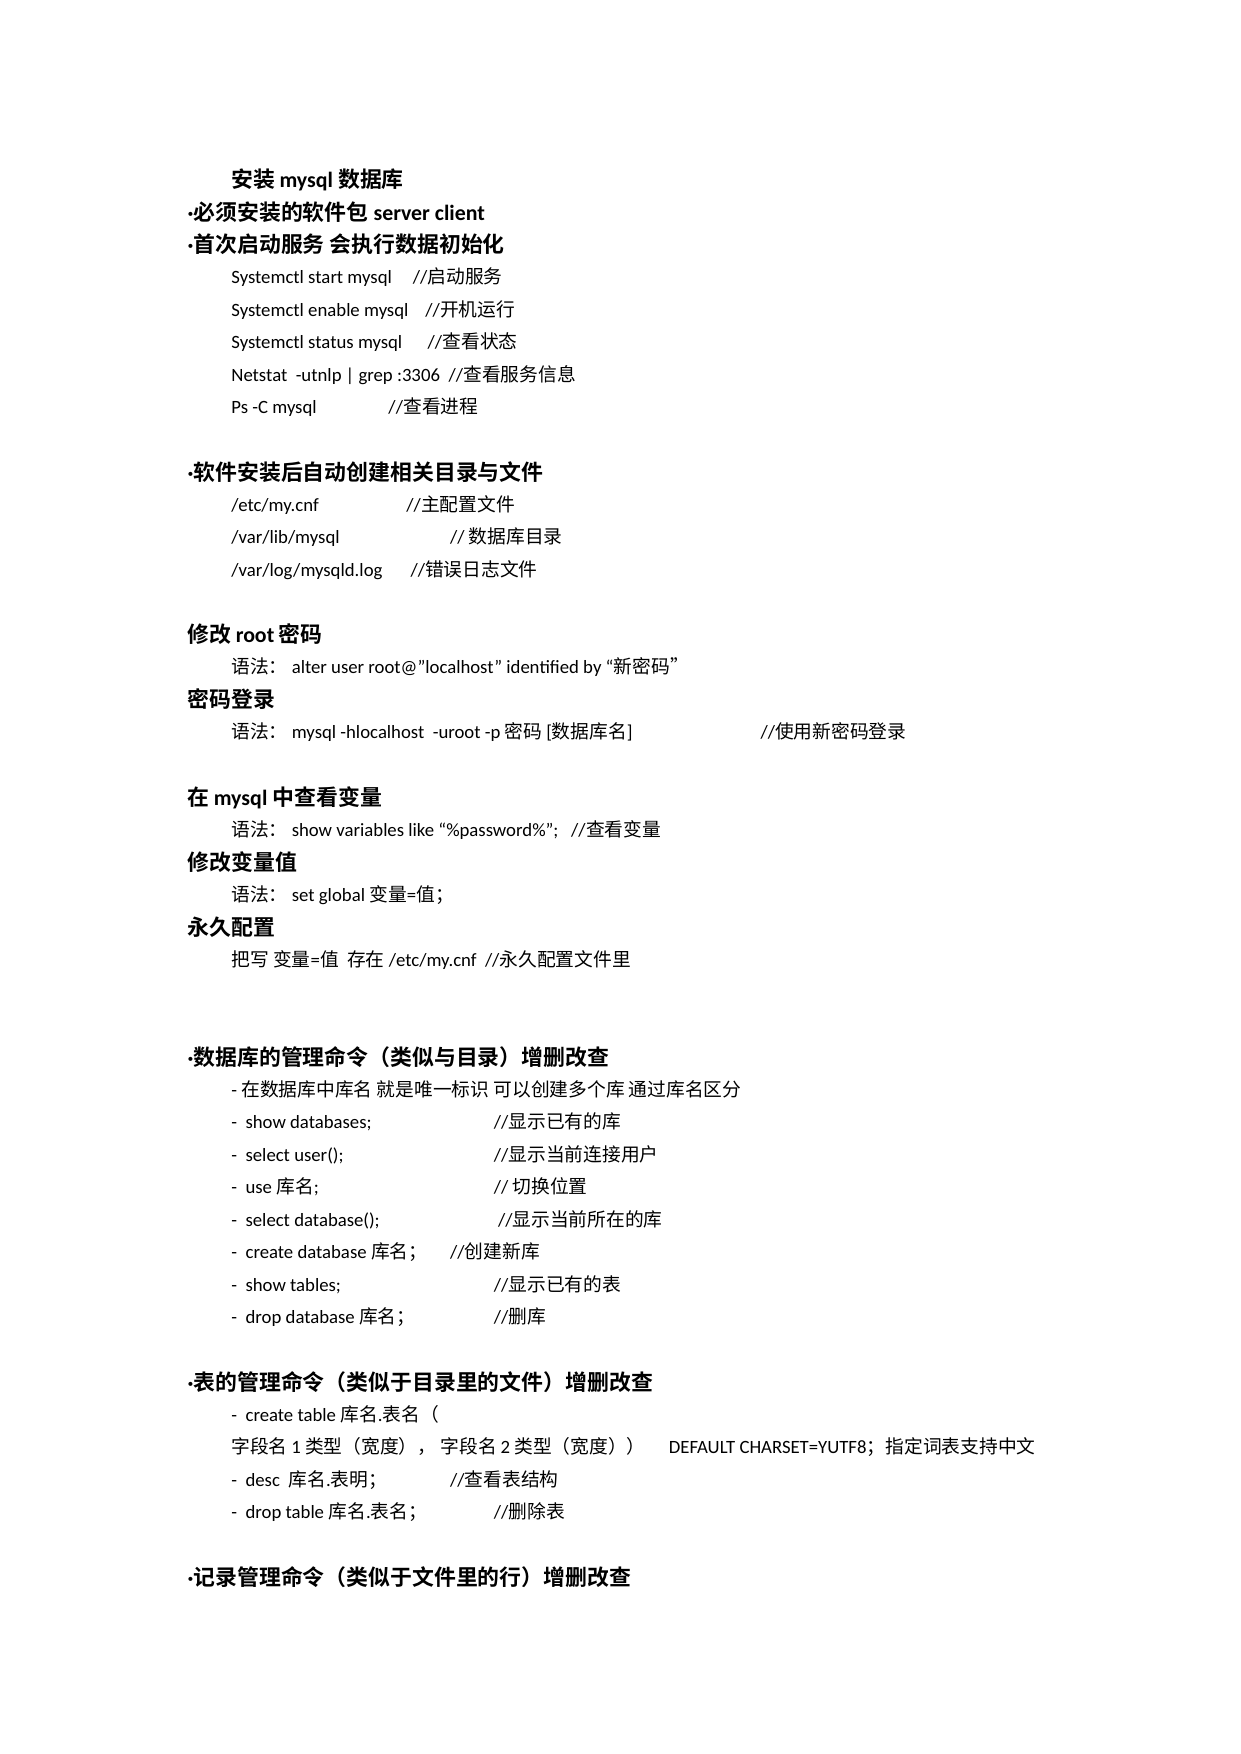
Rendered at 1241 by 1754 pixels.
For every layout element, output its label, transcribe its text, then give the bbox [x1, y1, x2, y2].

text 语法： set global 变量=值； [187, 877, 1053, 909]
text ·数据库的管理命令（类似与目录）增删改查 [187, 1039, 1053, 1072]
text 修改变量值 [187, 844, 1053, 877]
text Systemctl status mysql //查看状态 [187, 324, 1053, 357]
text - use 库名; // 切换位置 [187, 1169, 1053, 1202]
text - create table 库名.表名（ [187, 1397, 1053, 1429]
text 字段名1 类型（宽度）， 字段名2 类型（宽度）） DEFAULT CHARSET=YUTF8；指定词表支持中文 [187, 1429, 1053, 1462]
text 密码登录 [187, 682, 1053, 714]
text ·表的管理命令（类似于目录里的文件）增删改查 [187, 1364, 1053, 1397]
text ·首次启动服务 会执行数据初始化 [187, 227, 1053, 259]
text 把写 变量=值 存在 /etc/my.cnf //永久配置文件里 [187, 942, 1053, 974]
text ·记录管理命令（类似于文件里的行）增删改查 [187, 1559, 1053, 1592]
text - show databases; //显示已有的库 [187, 1104, 1053, 1137]
text - drop database 库名； //删库 [187, 1299, 1053, 1332]
text Systemctl enable mysql //开机运行 [187, 292, 1053, 324]
text Ps -C mysql //查看进程 [187, 389, 1053, 422]
text - show tables; //显示已有的表 [187, 1267, 1053, 1299]
text Systemctl start mysql //启动服务 [187, 259, 1053, 292]
text Netstat -utnlp | grep :3306 //查看服务信息 [187, 357, 1053, 389]
text /var/log/mysqld.log //错误日志文件 [187, 552, 1053, 584]
text 永久配置 [187, 909, 1053, 942]
text 修改root密码 [187, 617, 1053, 649]
text - desc 库名.表明； //查看表结构 [187, 1462, 1053, 1494]
text - select database(); //显示当前所在的库 [187, 1202, 1053, 1234]
text - create database 库名； //创建新库 [187, 1234, 1053, 1267]
text 语法： mysql -hlocalhost -uroot -p密码 [数据库名] //使用新密码登录 [187, 714, 1053, 747]
text /etc/my.cnf //主配置文件 [187, 487, 1053, 519]
text - drop table 库名.表名； //删除表 [187, 1494, 1053, 1527]
text 在mysql 中查看变量 [187, 779, 1053, 812]
text 语法： show variables like “%password%”; //查看变量 [187, 812, 1053, 844]
text ·必须安装的软件包 server client [187, 194, 1053, 227]
text - 在数据库中库名 就是唯一标识 可以创建多个库 通过库名区分 [187, 1072, 1053, 1104]
text /var/lib/mysql // 数据库目录 [187, 519, 1053, 552]
text 语法： alter user root@”localhost” identified by “新密码” [187, 649, 1053, 682]
text - select user(); //显示当前连接用户 [187, 1137, 1053, 1169]
text 安装mysql 数据库 [187, 162, 1053, 194]
text ·软件安装后自动创建相关目录与文件 [187, 454, 1053, 487]
